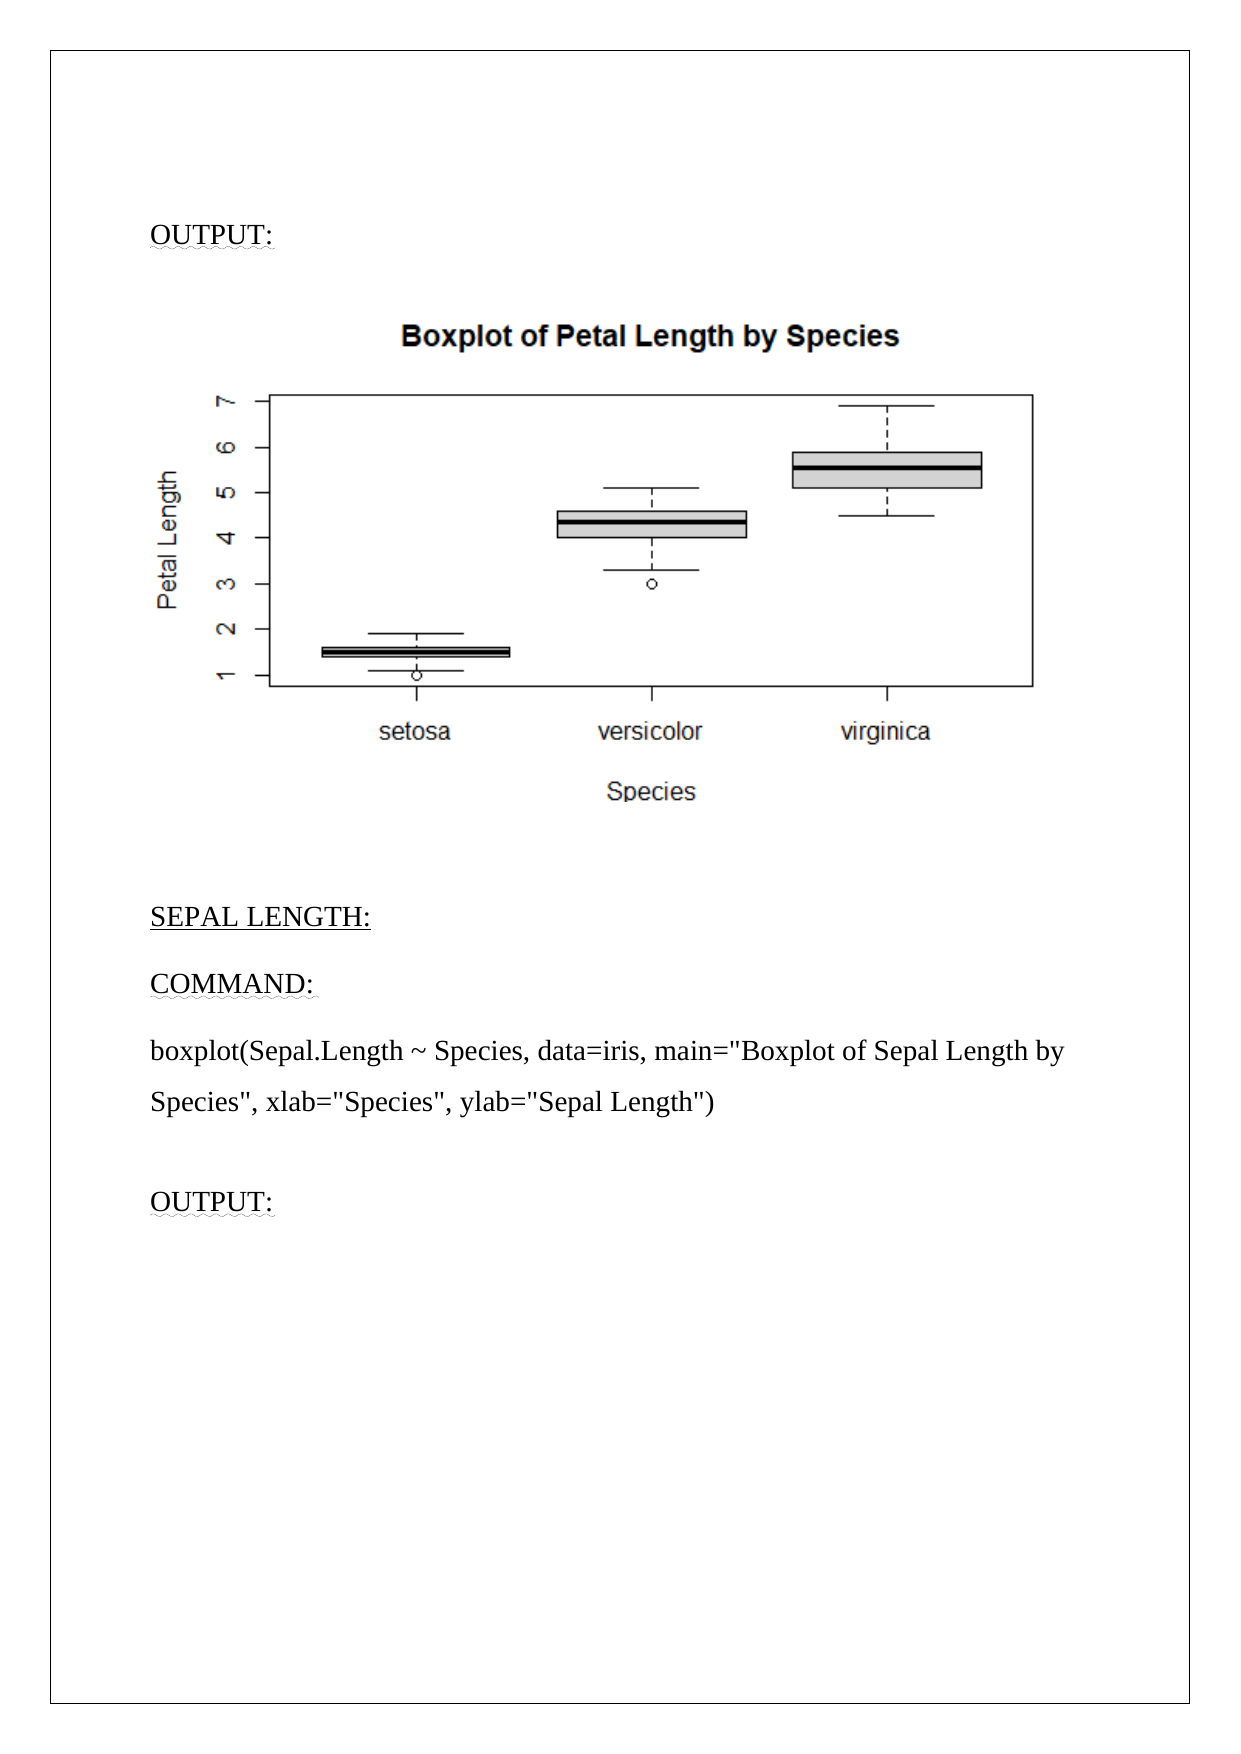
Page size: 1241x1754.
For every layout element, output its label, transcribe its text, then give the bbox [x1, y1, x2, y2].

text COMMAND: [150, 967, 1090, 1000]
text OUTPUT: [150, 1184, 1090, 1218]
text SEPAL LENGTH: [150, 899, 1090, 933]
picture [150, 283, 1091, 802]
text boxplot(Sepal.Length ~ Species, data=iris, main="Boxplot of Sepal Length by Species", xlab="Species", ylab="Sepal Length") [150, 1033, 1090, 1117]
text OUTPUT: [150, 217, 1090, 251]
